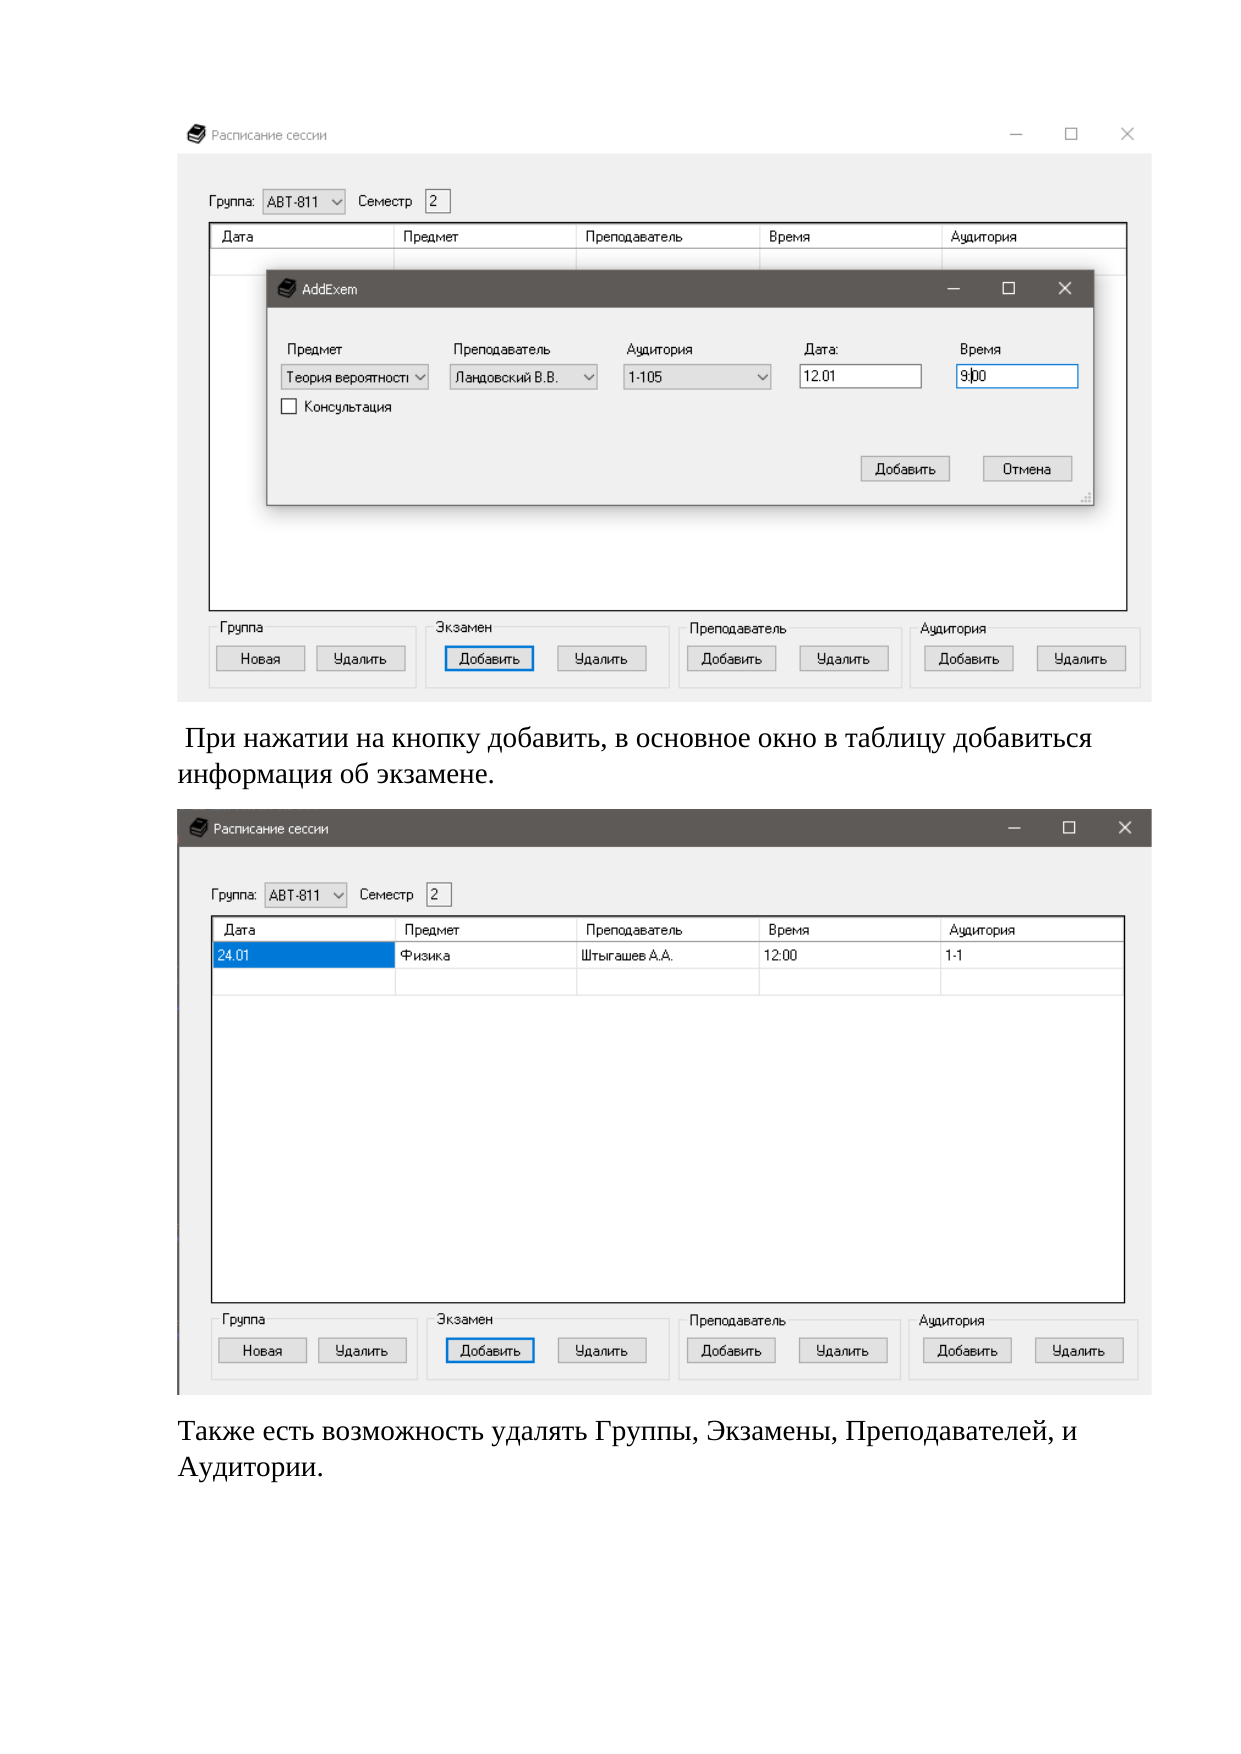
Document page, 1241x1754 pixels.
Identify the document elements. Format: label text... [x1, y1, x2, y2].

picture [177, 118, 1152, 702]
text При нажатии на кнопку добавить, в основное окно в таблицу добавиться информация об экзамене. [177, 720, 1152, 790]
picture [177, 809, 1152, 1395]
text Также есть возможность удалять Группы, Экзамены, Преподавателей, и Аудитории. [177, 1413, 1152, 1483]
